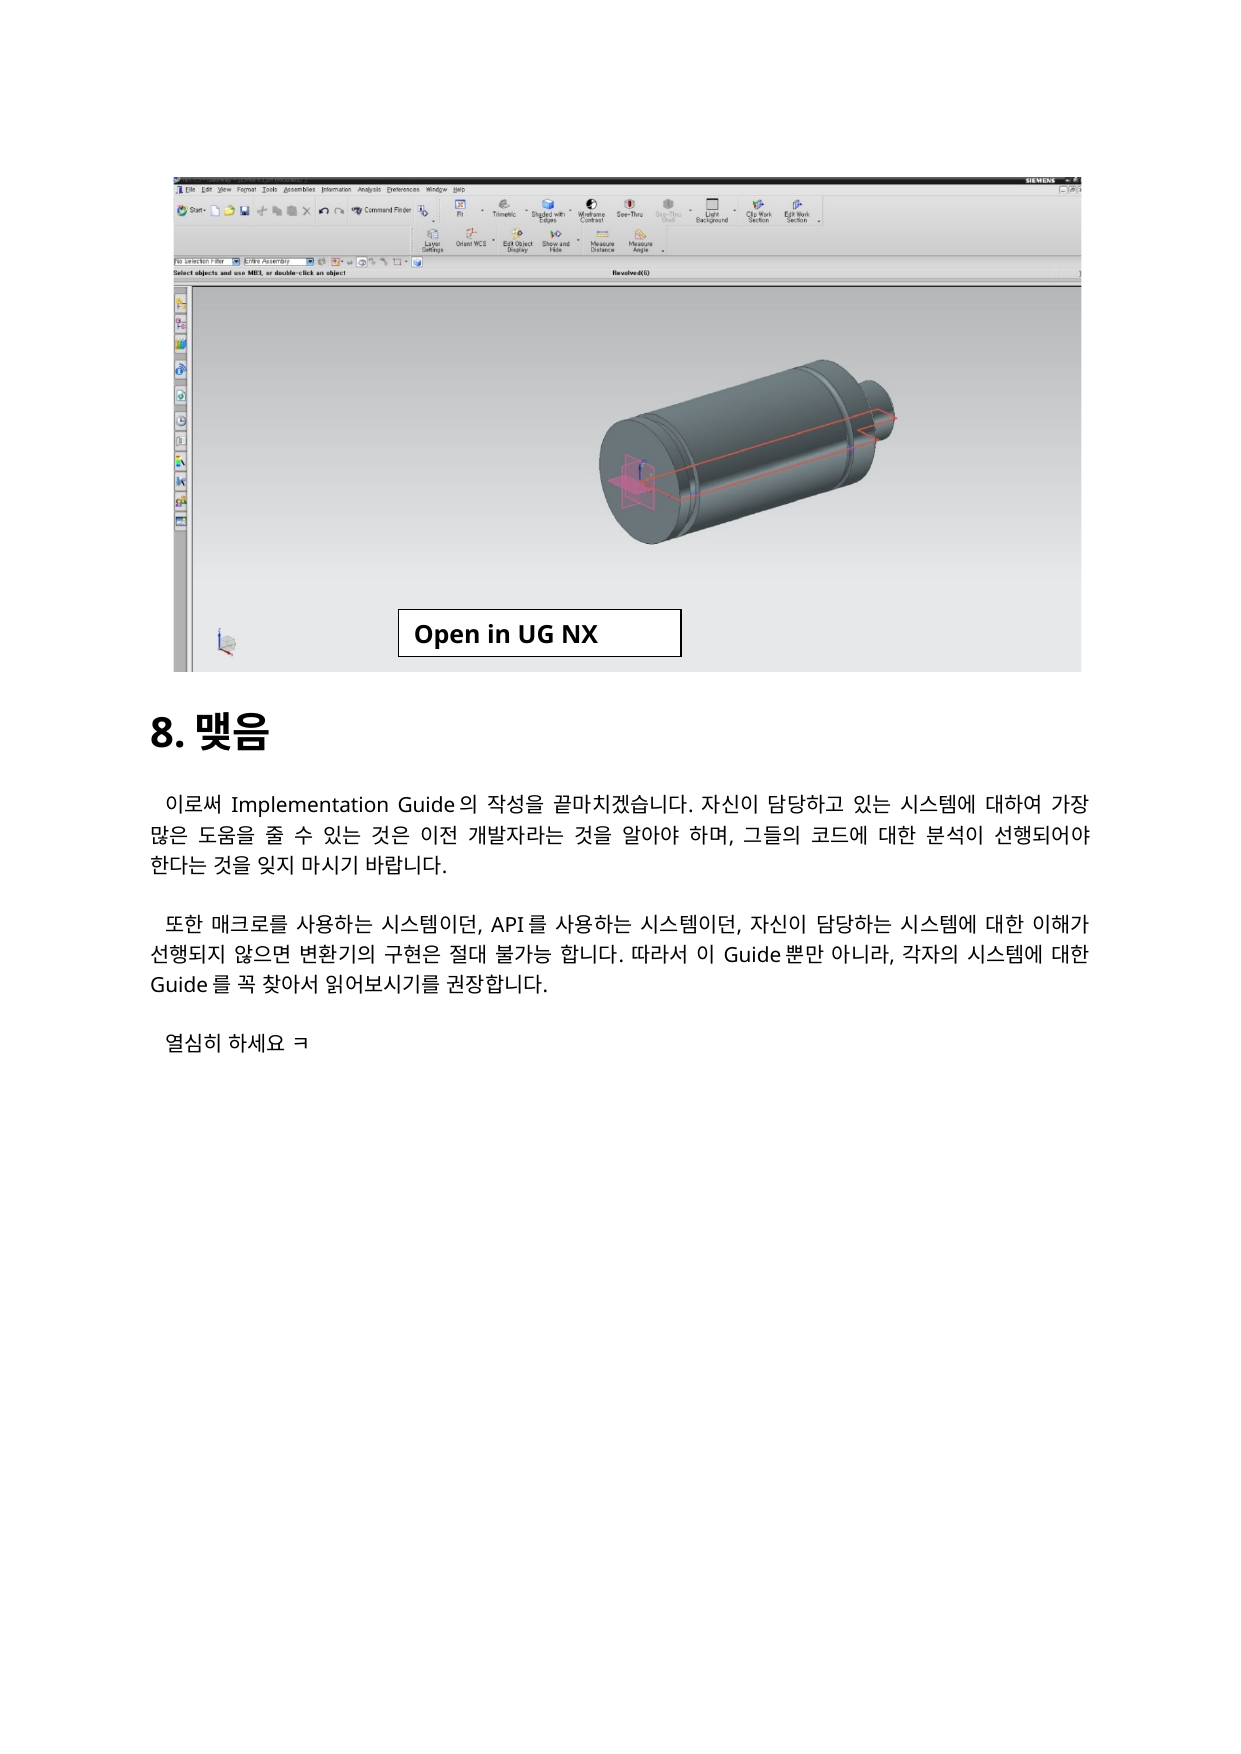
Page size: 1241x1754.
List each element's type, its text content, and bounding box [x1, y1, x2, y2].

picture [173, 177, 1082, 672]
text 이로써 Implementation Guide의 작성을 끝마치겠습니다. 자신이 담당하고 있는 시스템에 대하여 가장 많은 도움을 줄 수 있는 것은 이전 개발자라는 것을 알아야 하며, 그들의 코드에 대한 분석이 선행되어야 한다는 것을 잊지 마시기 바랍니다. [150, 788, 1090, 879]
text 또한 매크로를 사용하는 시스템이던, API를 사용하는 시스템이던, 자신이 담당하는 시스템에 대한 이해가 선행되지 않으면 변환기의 구현은 절대 불가능 합니다. 따라서 이 Guide뿐만 아니라, 각자의 시스템에 대한 Guide를 꼭 찾아서 읽어보시기를 권장합니다. [150, 908, 1090, 999]
list 맺음 [150, 699, 1090, 760]
text 열심히 하세요 ㅋ [150, 1027, 1090, 1057]
